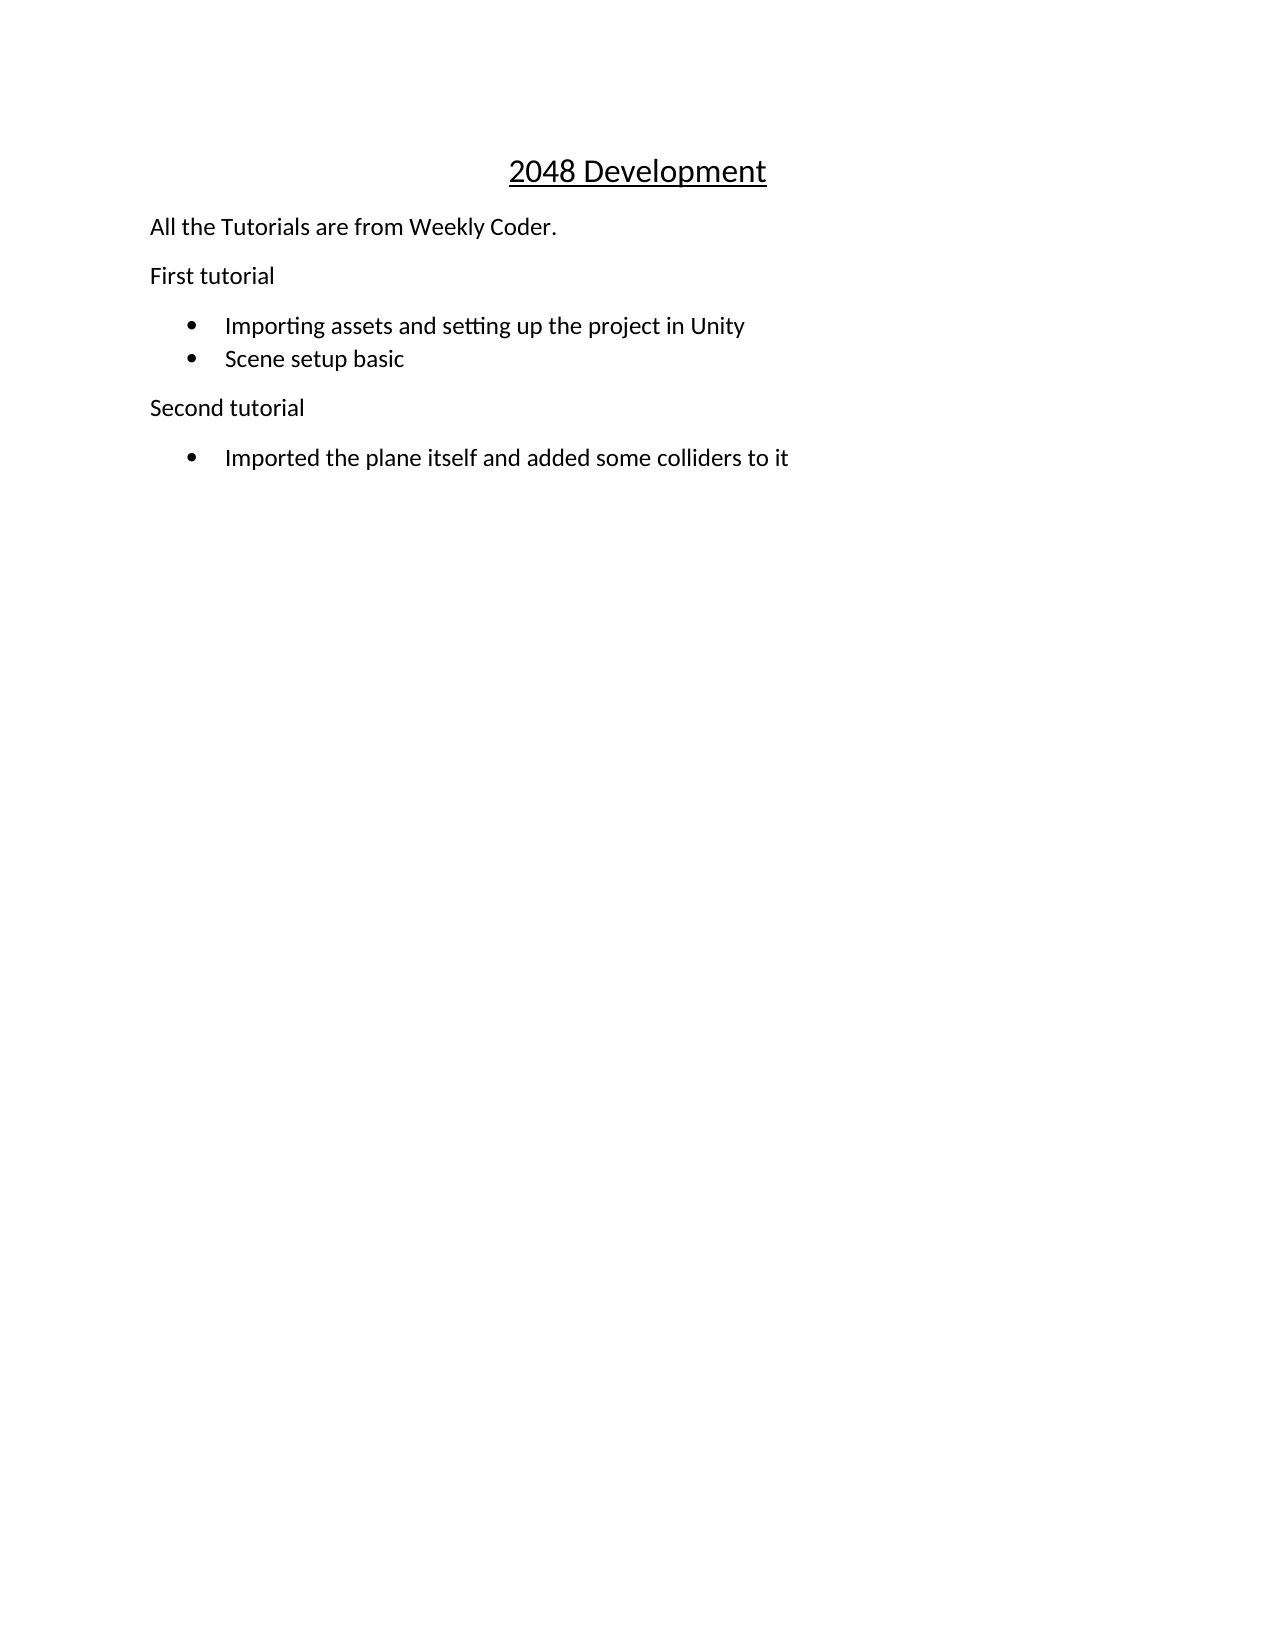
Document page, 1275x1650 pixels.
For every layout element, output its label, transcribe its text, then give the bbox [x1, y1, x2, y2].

text Second tutorial [150, 392, 1125, 423]
text First tutorial [150, 260, 1125, 291]
list Importing assets and setting up the project in Unity [187, 310, 1125, 340]
list Imported the plane itself and added some colliders to it [187, 442, 1125, 472]
text 2048 Development [150, 150, 1125, 191]
text All the Tutorials are from Weekly Coder. [150, 211, 1125, 241]
list Scene setup basic [187, 343, 1125, 373]
